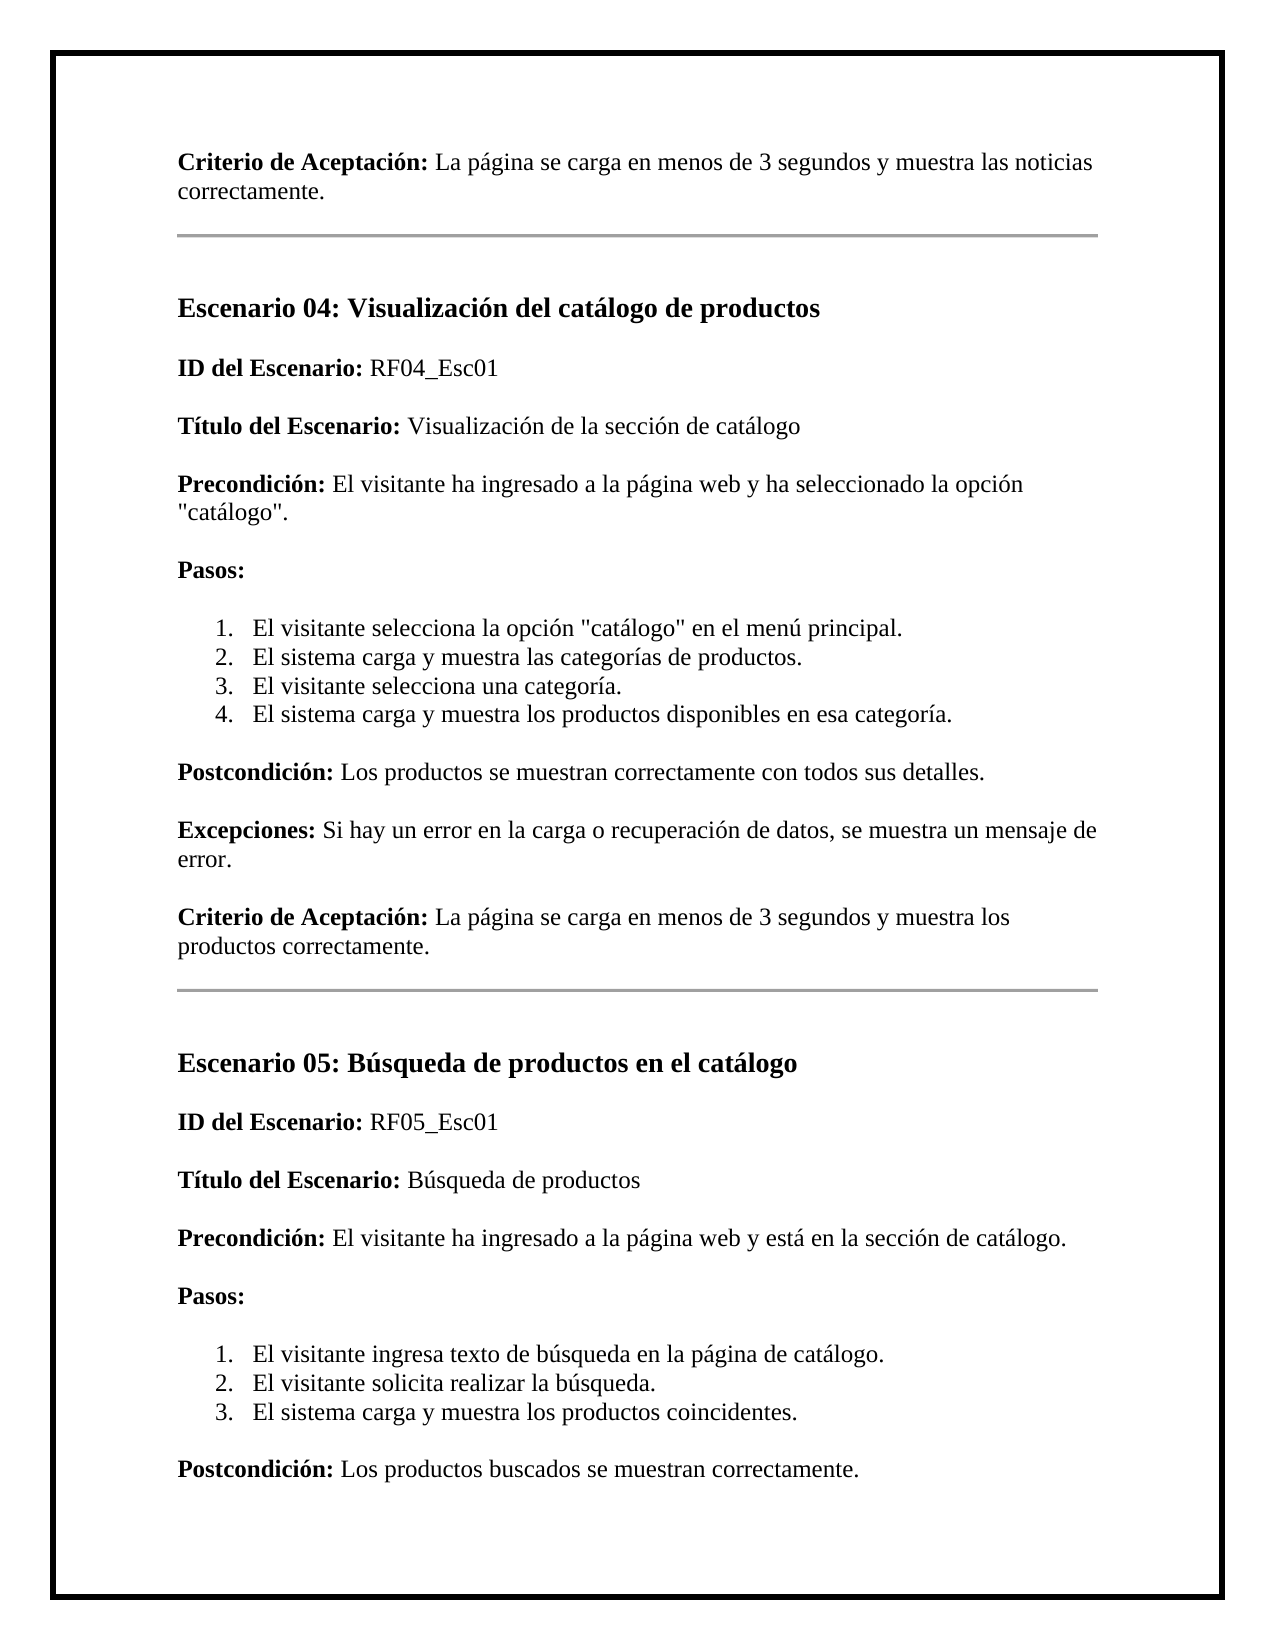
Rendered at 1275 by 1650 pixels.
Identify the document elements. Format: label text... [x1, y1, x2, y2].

text Precondición: El visitante ha ingresado a la página web y ha seleccionado la opción "catálogo". [177, 469, 1098, 526]
text Escenario 05: Búsqueda de productos en el catálogo [177, 1046, 1098, 1078]
text Pasos: [177, 555, 1098, 584]
list El sistema carga y muestra las categorías de productos. [215, 642, 1098, 671]
text Pasos: [177, 1281, 1098, 1310]
list El sistema carga y muestra los productos coincidentes. [215, 1397, 1098, 1425]
list El visitante selecciona una categoría. [215, 671, 1098, 699]
text Precondición: El visitante ha ingresado a la página web y está en la sección de catálogo. [177, 1223, 1098, 1252]
text Título del Escenario: Búsqueda de productos [177, 1165, 1098, 1194]
text Criterio de Aceptación: La página se carga en menos de 3 segundos y muestra las noticias correctamente. [177, 147, 1098, 205]
text Excepciones: Si hay un error en la carga o recuperación de datos, se muestra un mensaje de error. [177, 815, 1098, 873]
list El visitante ingresa texto de búsqueda en la página de catálogo. [215, 1339, 1098, 1368]
text ID del Escenario: RF04_Esc01 [177, 353, 1098, 382]
text Postcondición: Los productos se muestran correctamente con todos sus detalles. [177, 757, 1098, 786]
list El visitante selecciona la opción "catálogo" en el menú principal. [215, 613, 1098, 642]
text Criterio de Aceptación: La página se carga en menos de 3 segundos y muestra los productos correctamente. [177, 902, 1098, 959]
text Postcondición: Los productos buscados se muestran correctamente. [177, 1454, 1098, 1483]
text Escenario 04: Visualización del catálogo de productos [177, 291, 1098, 324]
list El visitante solicita realizar la búsqueda. [215, 1368, 1098, 1397]
text ID del Escenario: RF05_Esc01 [177, 1107, 1098, 1136]
list El sistema carga y muestra los productos disponibles en esa categoría. [215, 699, 1098, 728]
text Título del Escenario: Visualización de la sección de catálogo [177, 411, 1098, 439]
